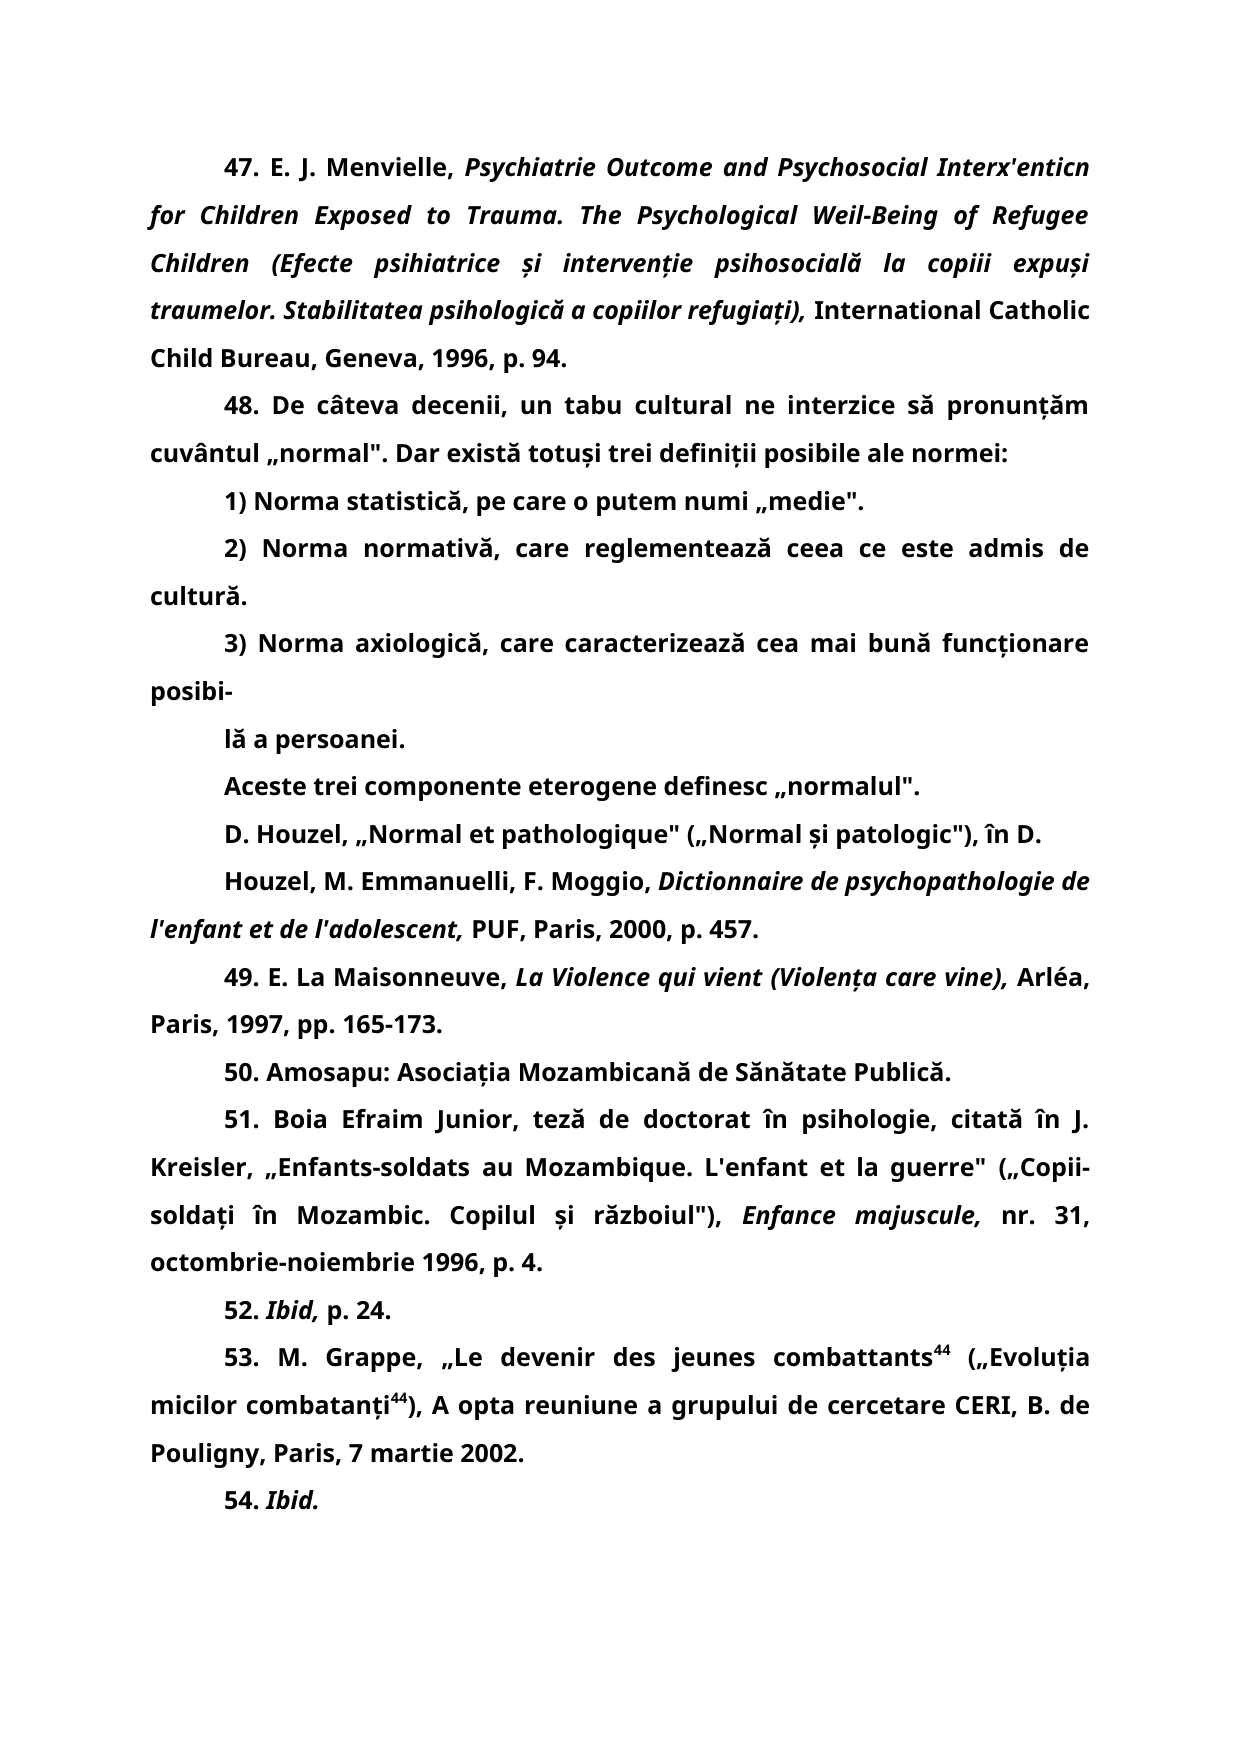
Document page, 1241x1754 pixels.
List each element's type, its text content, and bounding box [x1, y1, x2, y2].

text 48. De câteva decenii, un tabu cultural ne interzice să pronunţăm cuvântul „normal". Dar există totuşi trei definiţii posibile ale normei: [150, 388, 1090, 470]
text 52. Ibid, p. 24. [150, 1292, 1090, 1327]
text 2) Norma normativă, care reglementează ceea ce este admis de cultură. [150, 531, 1090, 612]
text 47. E. J. Menvielle, Psychiatrie Outcome and Psychosocial Interx'enticn for Children Exposed to Trauma. The Psychological Weil-Being of Refugee Children (Efecte psihiatrice şi intervenţie psihosocială la copiii expuşi traumelor. Stabilitatea psihologică a copiilor refugiaţi), International Catholic Child Bureau, Geneva, 1996, p. 94. [150, 150, 1090, 374]
text 53. M. Grappe, „Le devenir des jeunes combattants44 („Evoluţia micilor combatanţi44), A opta reuniune a grupului de cercetare CERI, B. de Pouligny, Paris, 7 martie 2002. [150, 1340, 1090, 1469]
text D. Houzel, „Normal et pathologique" („Normal şi patologic"), în D. [150, 816, 1090, 851]
text 3) Norma axiologică, care caracterizează cea mai bună funcţionare posibi- [150, 626, 1090, 708]
text Houzel, M. Emmanuelli, F. Moggio, Dictionnaire de psychopathologie de l'enfant et de l'adolescent, PUF, Paris, 2000, p. 457. [150, 864, 1090, 946]
text 51. Boia Efraim Junior, teză de doctorat în psihologie, citată în J. Kreisler, „Enfants-soldats au Mozambique. L'enfant et la guerre" („Copii-soldaţi în Mozambic. Copilul şi războiul"), Enfance majuscule, nr. 31, octombrie-noiembrie 1996, p. 4. [150, 1102, 1090, 1279]
text lă a persoanei. [150, 721, 1090, 755]
text Aceste trei componente eterogene definesc „normalul". [150, 769, 1090, 803]
text 50. Amosapu: Asociaţia Mozambicană de Sănătate Publică. [150, 1054, 1090, 1088]
text 1) Norma statistică, pe care o putem numi „medie". [150, 483, 1090, 517]
text 49. E. La Maisonneuve, La Violence qui vient (Violenţa care vine), Arléa, Paris, 1997, pp. 165-173. [150, 959, 1090, 1041]
text 54. Ibid. [150, 1483, 1090, 1517]
